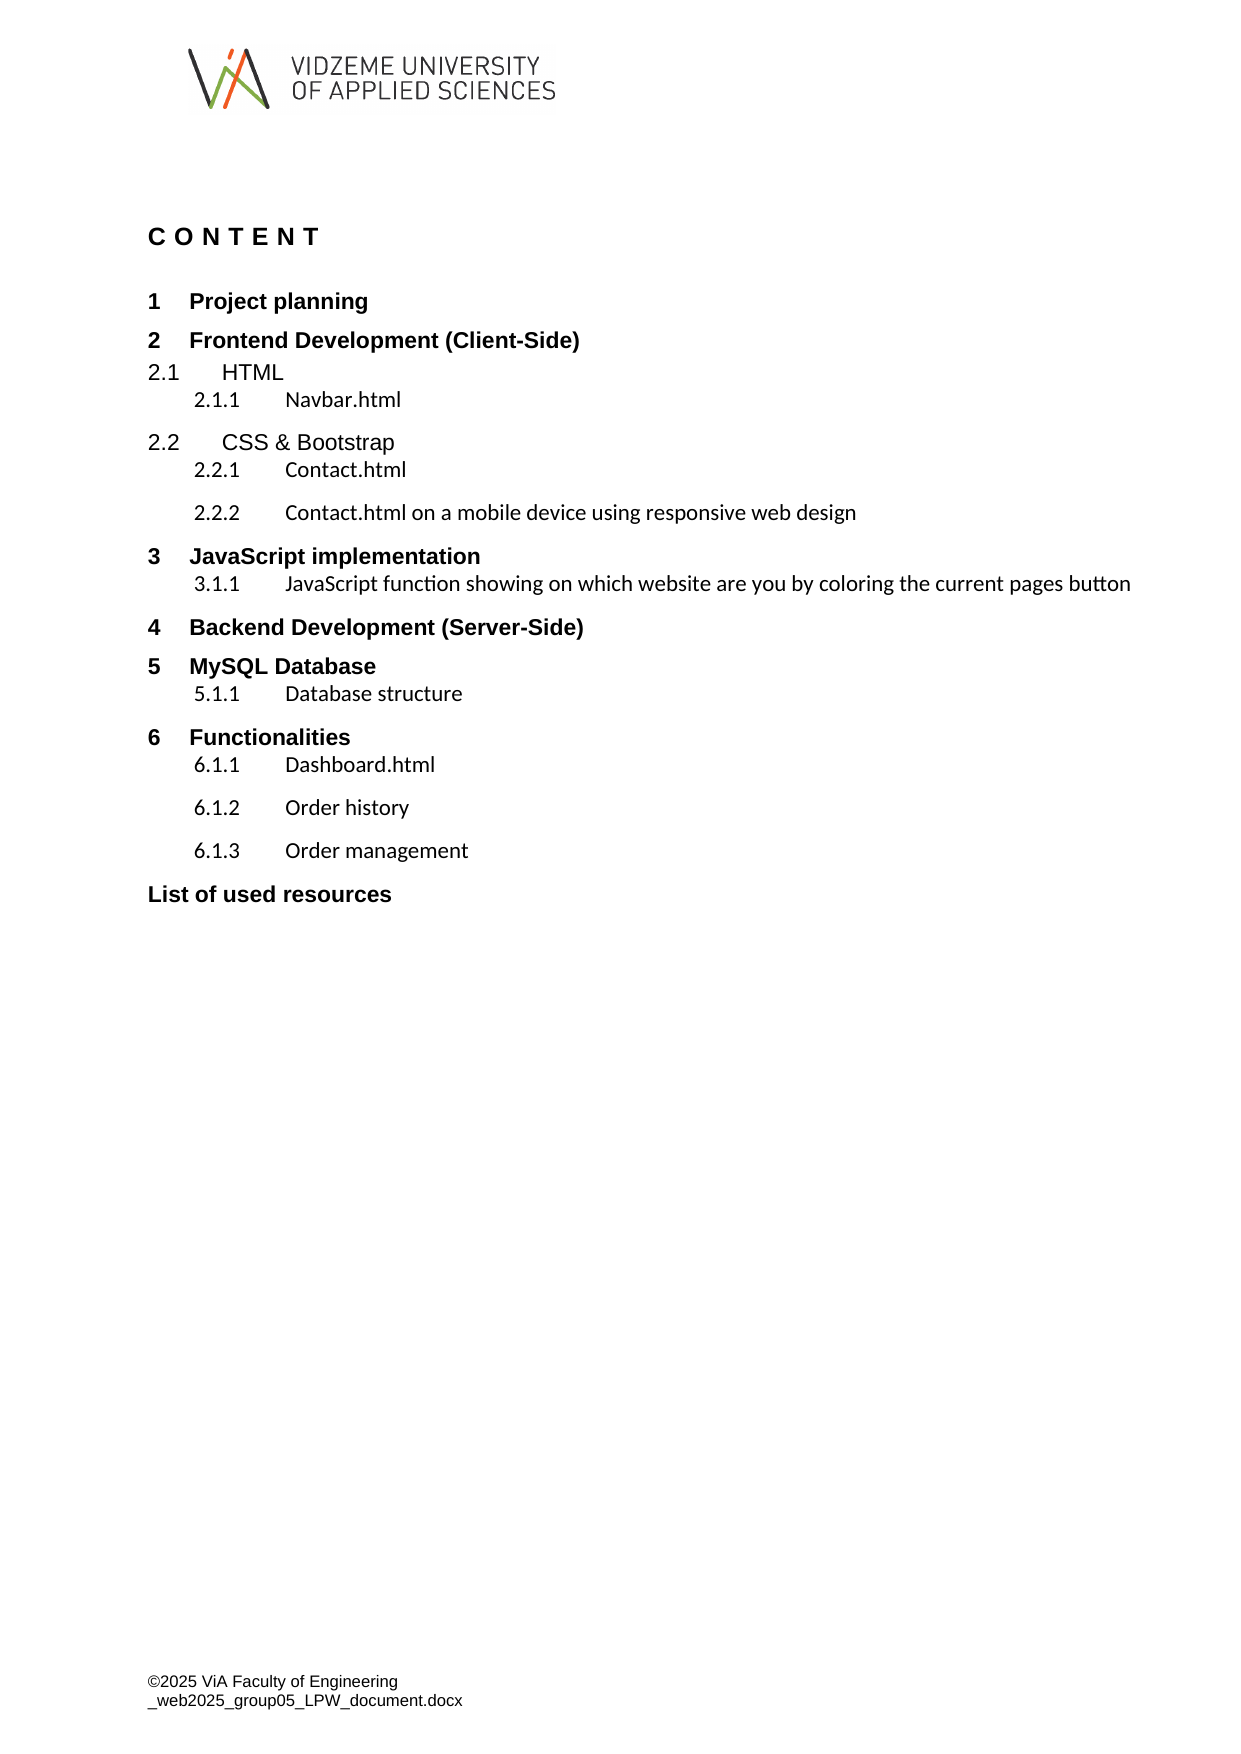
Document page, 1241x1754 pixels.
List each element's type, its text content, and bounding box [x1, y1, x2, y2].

text 4 Backend Development (Server-Side) 8 [148, 614, 1152, 640]
text 1 Project planning 4 [148, 288, 1152, 314]
text 5.1.1 Database structure 9 [193, 679, 1152, 707]
text CONTENT [148, 221, 1152, 250]
text List of used resources 10 [148, 881, 1152, 908]
text 6.1.1 Dashboard.html 9 [193, 751, 1152, 779]
text 3.1.1 JavaScript function showing on which website are you by coloring the current pages button 7 [193, 569, 1152, 597]
text 5 MySQL Database 8 [148, 653, 1152, 679]
picture [188, 44, 556, 115]
text 2 Frontend Development (Client-Side) 4 [148, 327, 1152, 353]
text 6 Functionalities 9 [148, 724, 1152, 751]
text 2.2 CSS & Bootstrap 5 [148, 428, 1152, 455]
text 2.2.1 Contact.html 6 [193, 455, 1152, 483]
text 6.1.3 Order management 10 [193, 836, 1152, 864]
text 2.2.2 Contact.html on a mobile device using responsive web design 7 [193, 498, 1152, 526]
text 3 JavaScript implementation 7 [148, 543, 1152, 569]
text 6.1.2 Order history 10 [193, 793, 1152, 822]
text 2.1.1 Navbar.html 5 [193, 386, 1152, 413]
text 2.1 HTML 5 [148, 359, 1152, 386]
